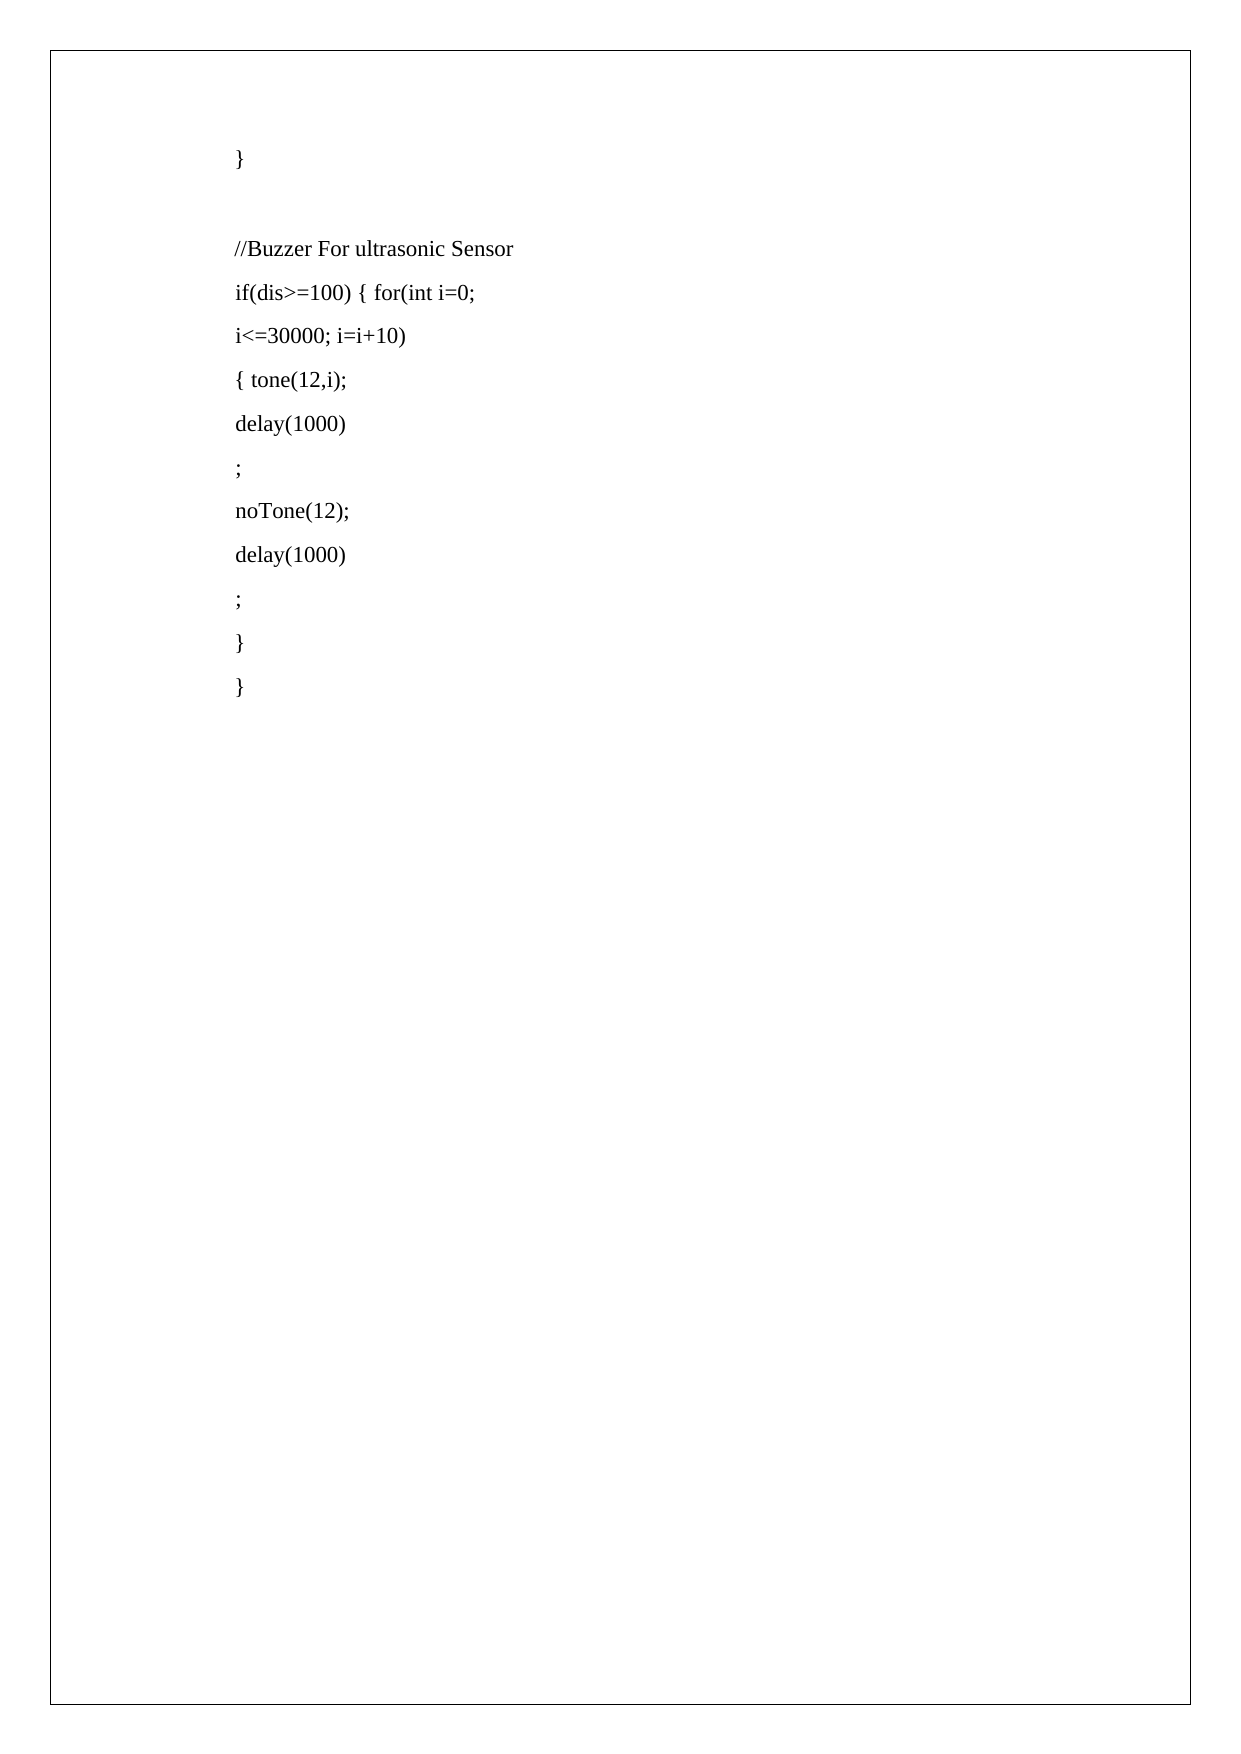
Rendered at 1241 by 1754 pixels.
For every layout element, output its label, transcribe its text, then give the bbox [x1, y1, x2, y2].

text } [234, 628, 516, 655]
text //Buzzer For ultrasonic Sensor if(dis>=100) { for(int i=0; i<=30000; i=i+10) [234, 235, 516, 349]
text } [234, 144, 516, 171]
text } [234, 673, 516, 699]
text { tone(12,i); delay(1000); noTone(12); delay(1000); [234, 366, 352, 611]
